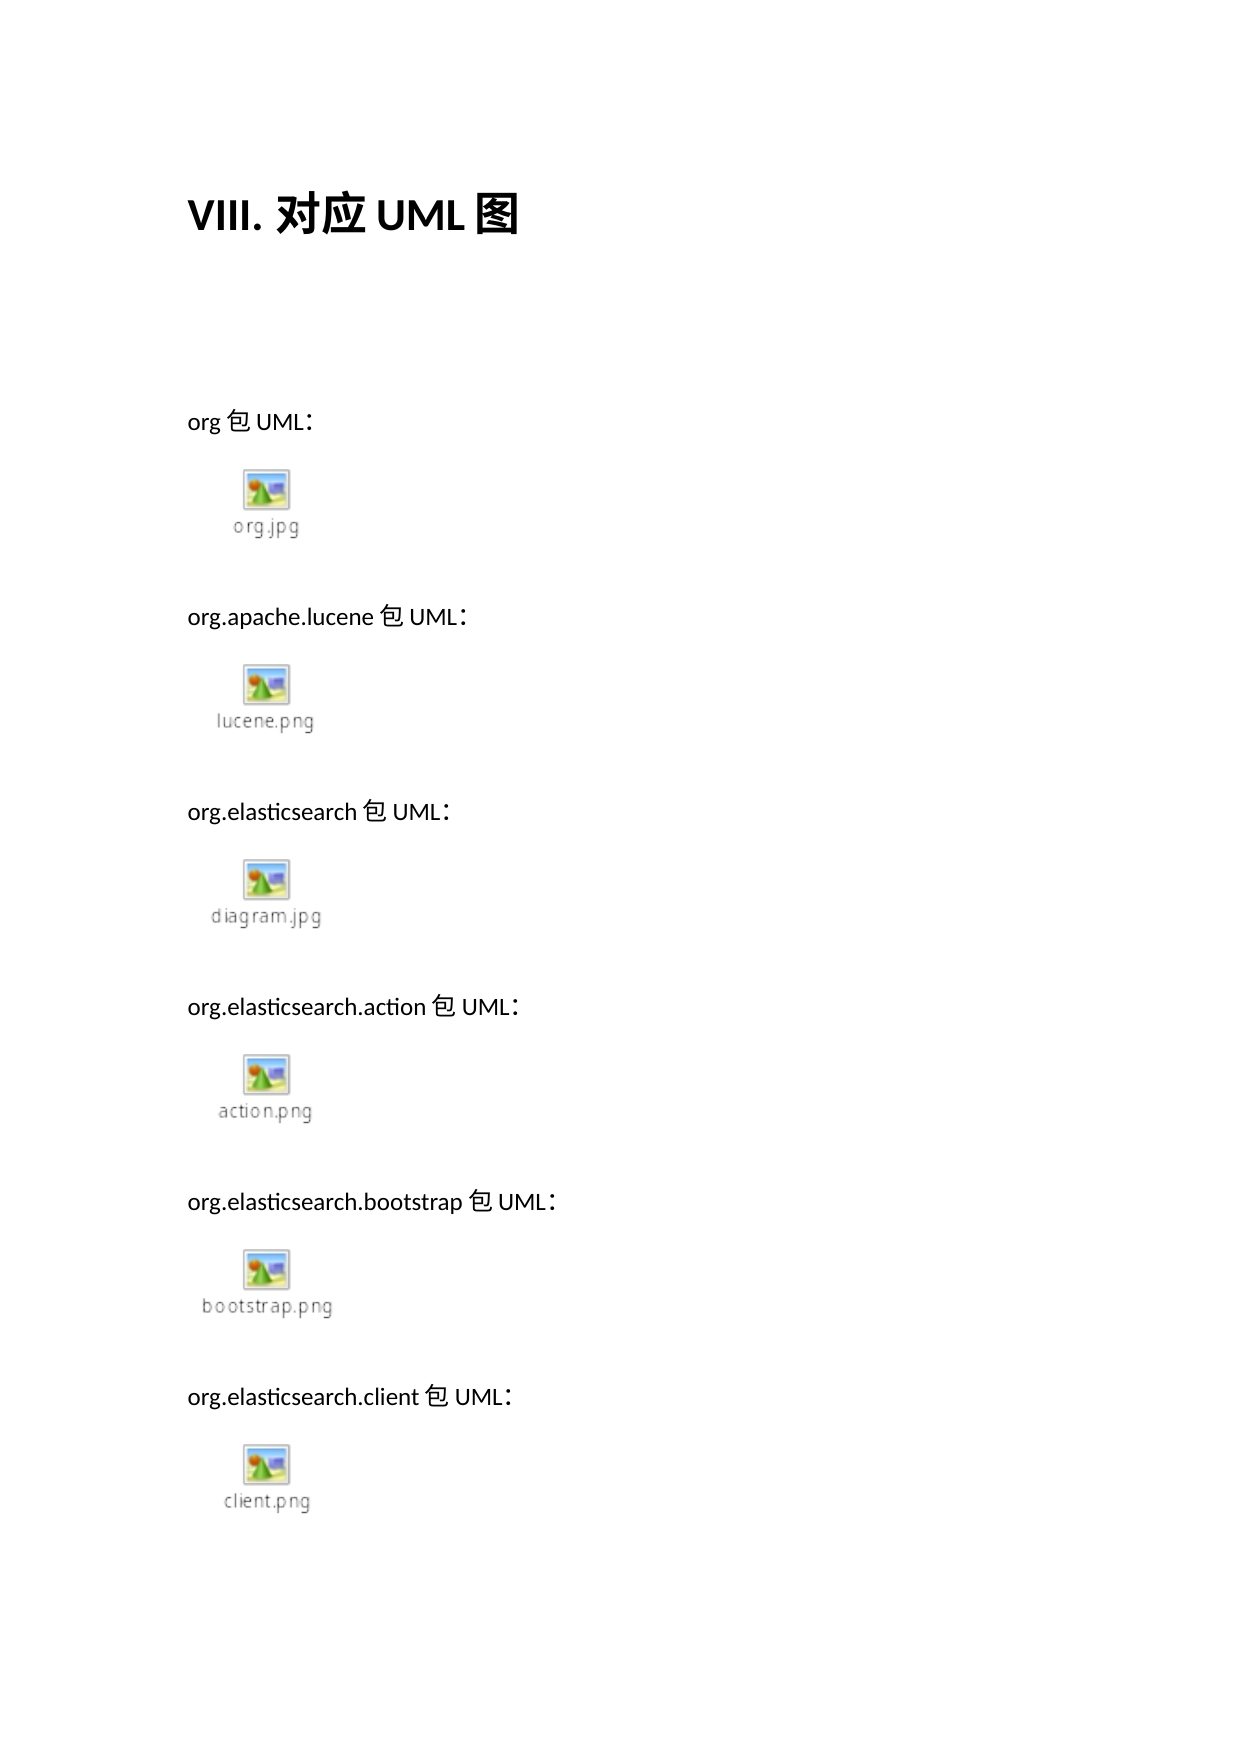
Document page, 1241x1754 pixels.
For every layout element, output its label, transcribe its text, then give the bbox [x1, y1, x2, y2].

text org.apache.lucene包UML： [187, 582, 1053, 647]
text org.elasticsearch.bootstrap包UML： [187, 1167, 1053, 1232]
subtitle 对应UML图 [187, 162, 1053, 259]
text org.elasticsearch包UML： [187, 777, 1053, 842]
text org.elasticsearch.client包UML： [187, 1362, 1053, 1427]
text org包UML： [187, 387, 1053, 452]
text org.elasticsearch.action包UML： [187, 972, 1053, 1037]
